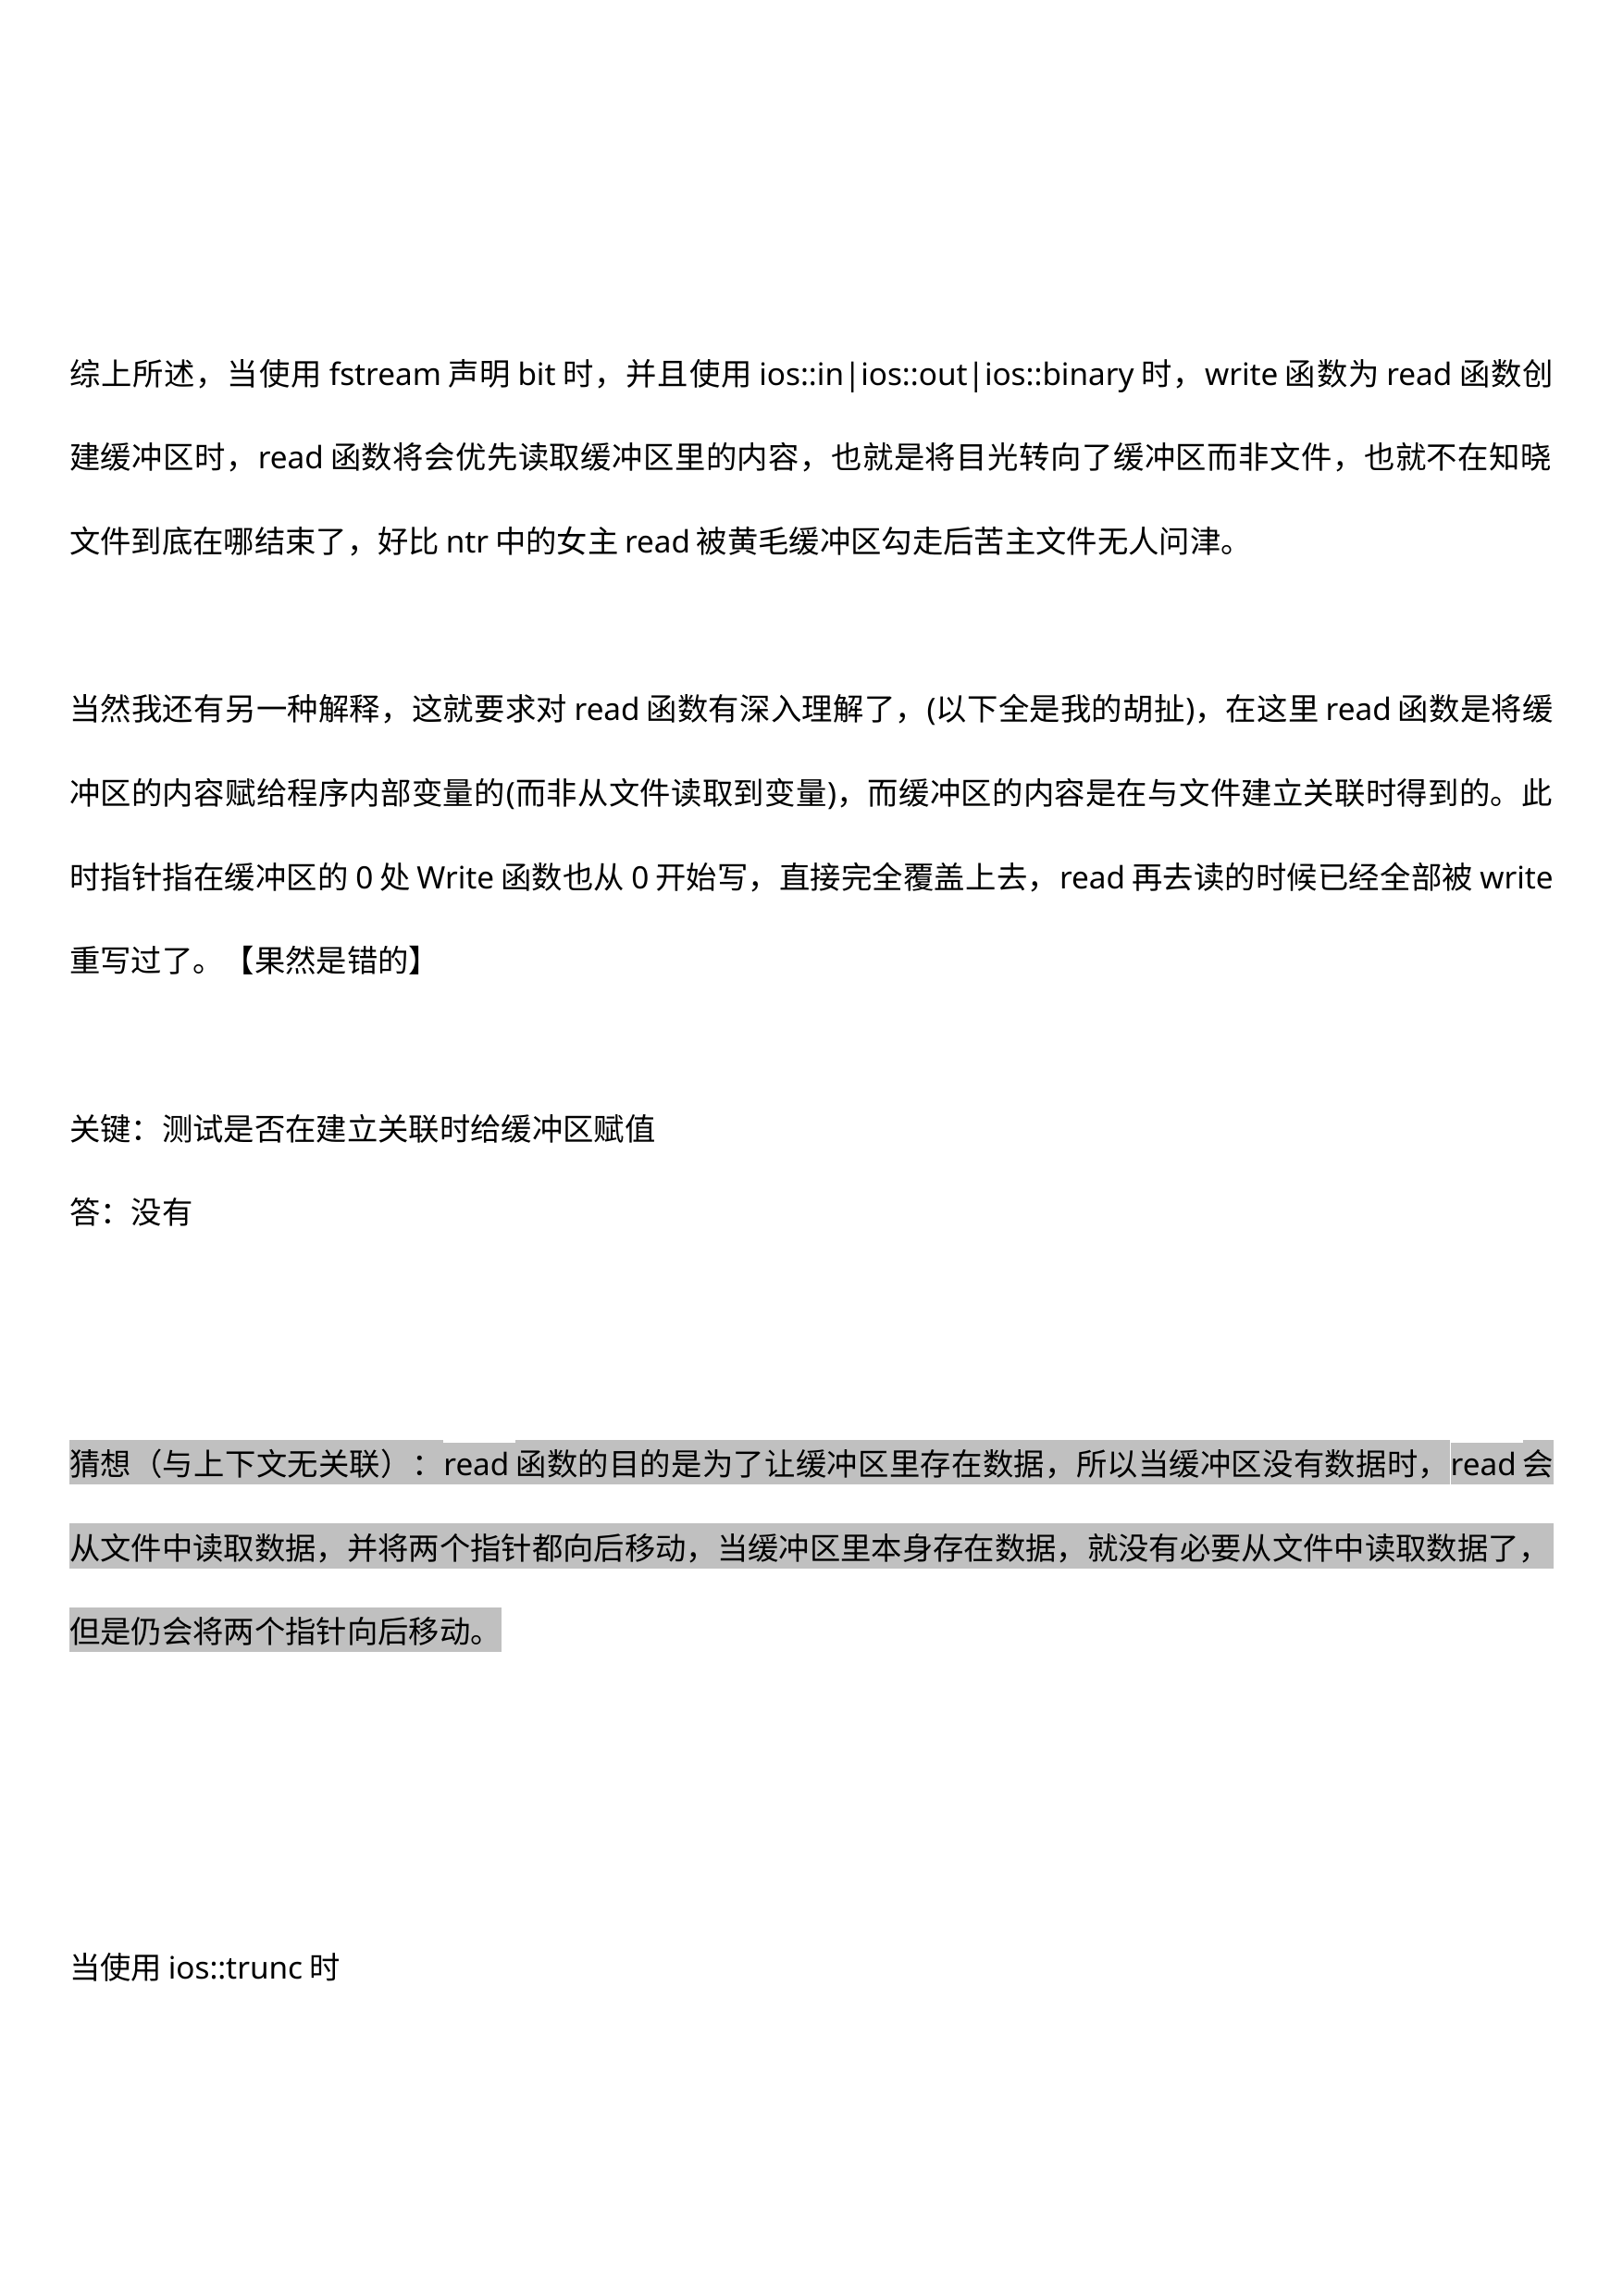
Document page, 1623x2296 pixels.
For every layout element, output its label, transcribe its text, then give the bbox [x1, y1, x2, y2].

text 当然我还有另一种解释，这就要求对read函数有深入理解了，(以下全是我的胡扯)，在这里read函数是将缓冲区的内容赋给程序内部变量的(而非从文件读取到变量)，而缓冲区的内容是在与文件建立关联时得到的。此时指针指在缓冲区的0处Write函数也从0开始写，直接完全覆盖上去，read再去读的时候已经全部被write重写过了。【果然是错的】 [69, 665, 1554, 1001]
text 答：没有 [69, 1169, 1554, 1252]
text 综上所述，当使用fstream声明bit时，并且使用ios::in|ios::out|ios::binary时，write函数为read函数创建缓冲区时，read函数将会优先读取缓冲区里的内容，也就是将目光转向了缓冲区而非文件，也就不在知晓文件到底在哪结束了，好比ntr中的女主read被黄毛缓冲区勾走后苦主文件无人问津。 [69, 330, 1554, 581]
text 关键：测试是否在建立关联时给缓冲区赋值 [69, 1085, 1554, 1169]
text 猜想（与上下文无关联）：read函数的目的是为了让缓冲区里存在数据，所以当缓冲区没有数据时，read会从文件中读取数据，并将两个指针都向后移动，当缓冲区里本身存在数据，就没有必要从文件中读取数据了，但是仍会将两个指针向后移动。 [69, 1569, 1554, 1672]
text 猜想（与上下文无关联）：read函数的目的是为了让缓冲区里存在数据，所以当缓冲区没有数据时，read会从文件中读取数据，并将两个指针都向后移动，当缓冲区里本身存在数据，就没有必要从文件中读取数据了，但是仍会将两个指针向后移动。 [69, 1421, 1554, 1523]
text 当使用ios::trunc时 [69, 1923, 1554, 2007]
